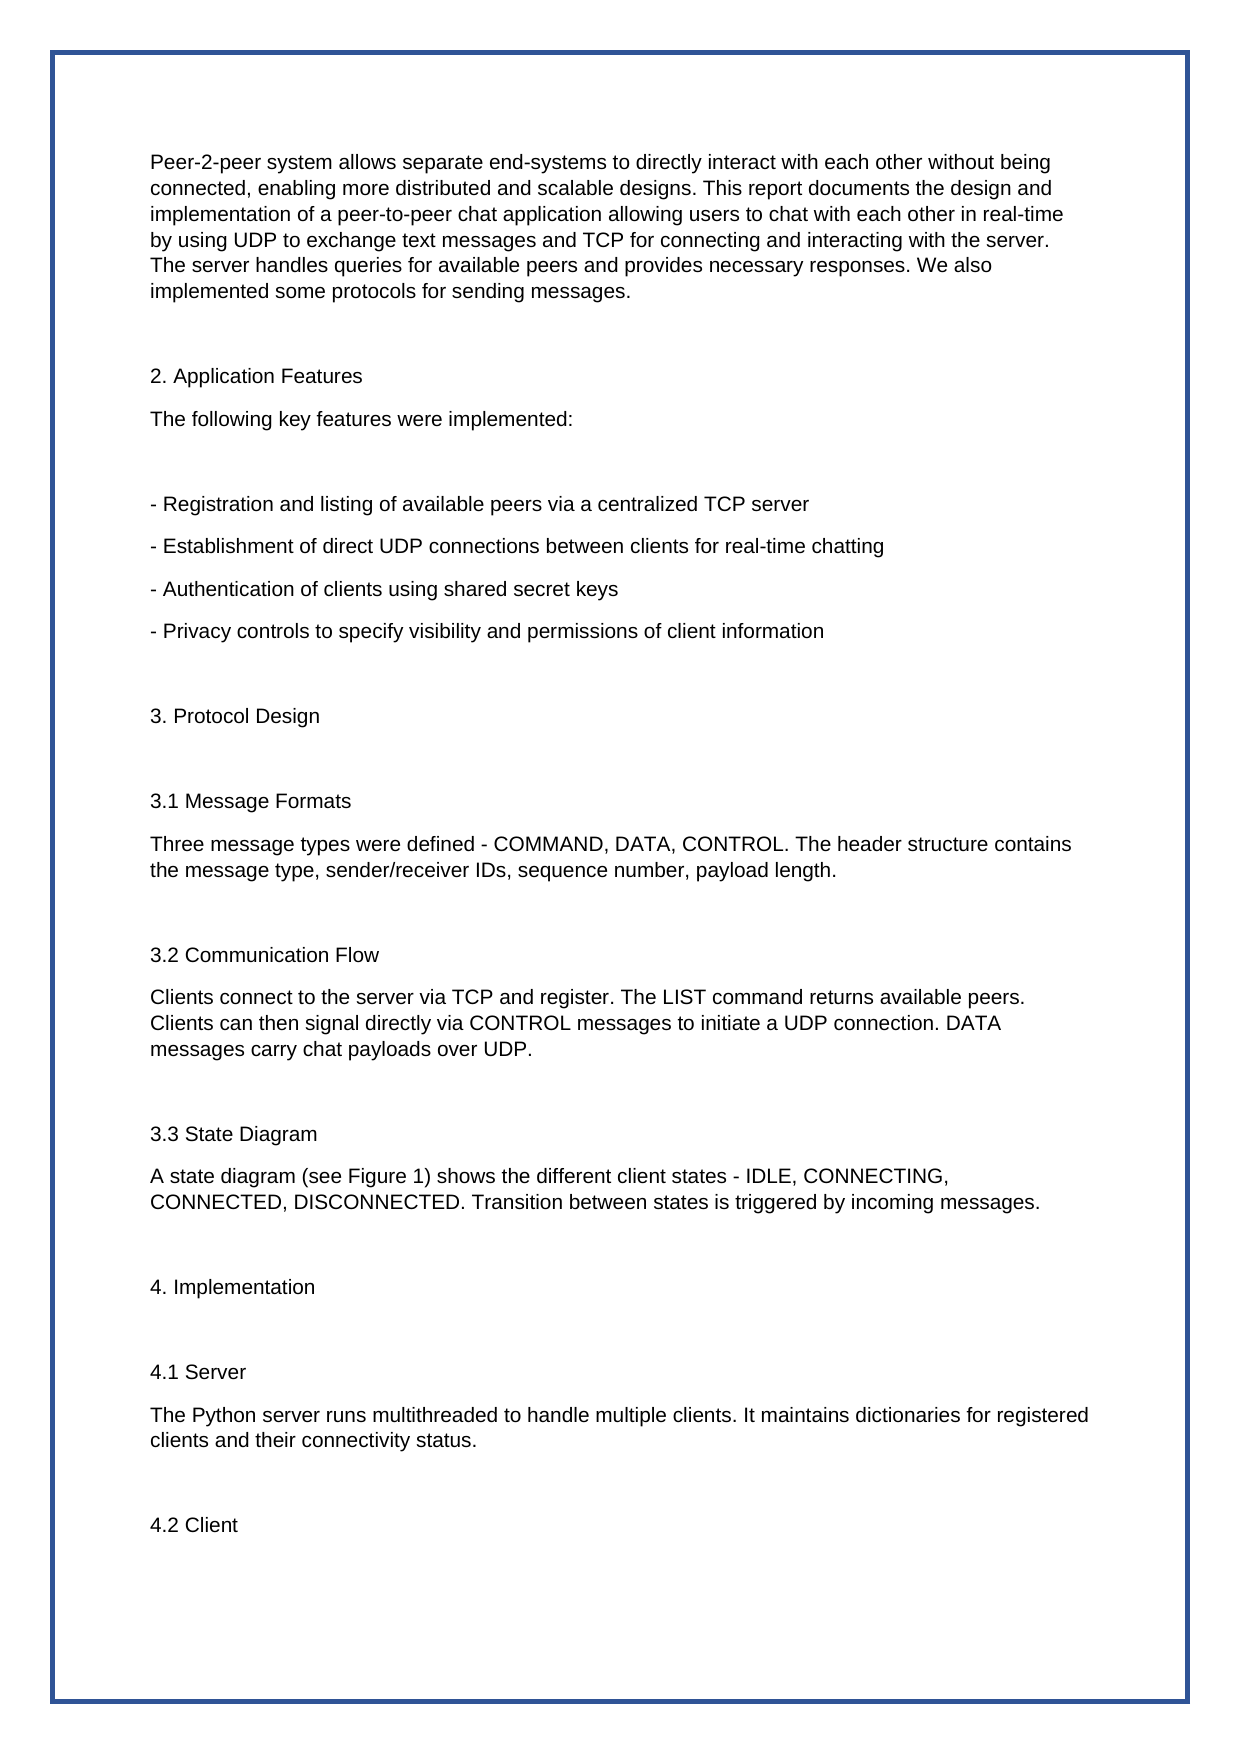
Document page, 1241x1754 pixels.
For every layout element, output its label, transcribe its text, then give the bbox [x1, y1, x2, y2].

text The Python server runs multithreaded to handle multiple clients. It maintains dictionaries for registered clients and their connectivity status. [150, 1402, 1090, 1452]
text 3.1 Message Formats [150, 789, 1090, 813]
text 3.3 State Diagram [150, 1122, 1090, 1146]
text 4.2 Client [150, 1513, 1090, 1537]
text 3. Protocol Design [150, 704, 1090, 728]
text 3.2 Communication Flow [150, 942, 1090, 966]
text - Privacy controls to specify visibility and permissions of client information [150, 619, 1090, 643]
text The following key features were implemented: [150, 407, 1090, 431]
text Clients connect to the server via TCP and register. The LIST command returns available peers. Clients can then signal directly via CONTROL messages to initiate a UDP connection. DATA messages carry chat payloads over UDP. [150, 985, 1090, 1061]
text - Registration and listing of available peers via a centralized TCP server [150, 492, 1090, 516]
text 4.1 Server [150, 1360, 1090, 1384]
text 4. Implementation [150, 1275, 1090, 1299]
text Peer-2-peer system allows separate end-systems to directly interact with each other without being connected, enabling more distributed and scalable designs. This report documents the design and implementation of a peer-to-peer chat application allowing users to chat with each other in real-time by using UDP to exchange text messages and TCP for connecting and interacting with the server. The server handles queries for available peers and provides necessary responses. We also implemented some protocols for sending messages. [150, 150, 1090, 303]
text A state diagram (see Figure 1) shows the different client states - IDLE, CONNECTING, CONNECTED, DISCONNECTED. Transition between states is triggered by incoming messages. [150, 1164, 1090, 1214]
text - Establishment of direct UDP connections between clients for real-time chatting [150, 534, 1090, 558]
text Three message types were defined - COMMAND, DATA, CONTROL. The header structure contains the message type, sender/receiver IDs, sequence number, payload length. [150, 832, 1090, 881]
text - Authentication of clients using shared secret keys [150, 577, 1090, 601]
text 2. Application Features [150, 364, 1090, 388]
